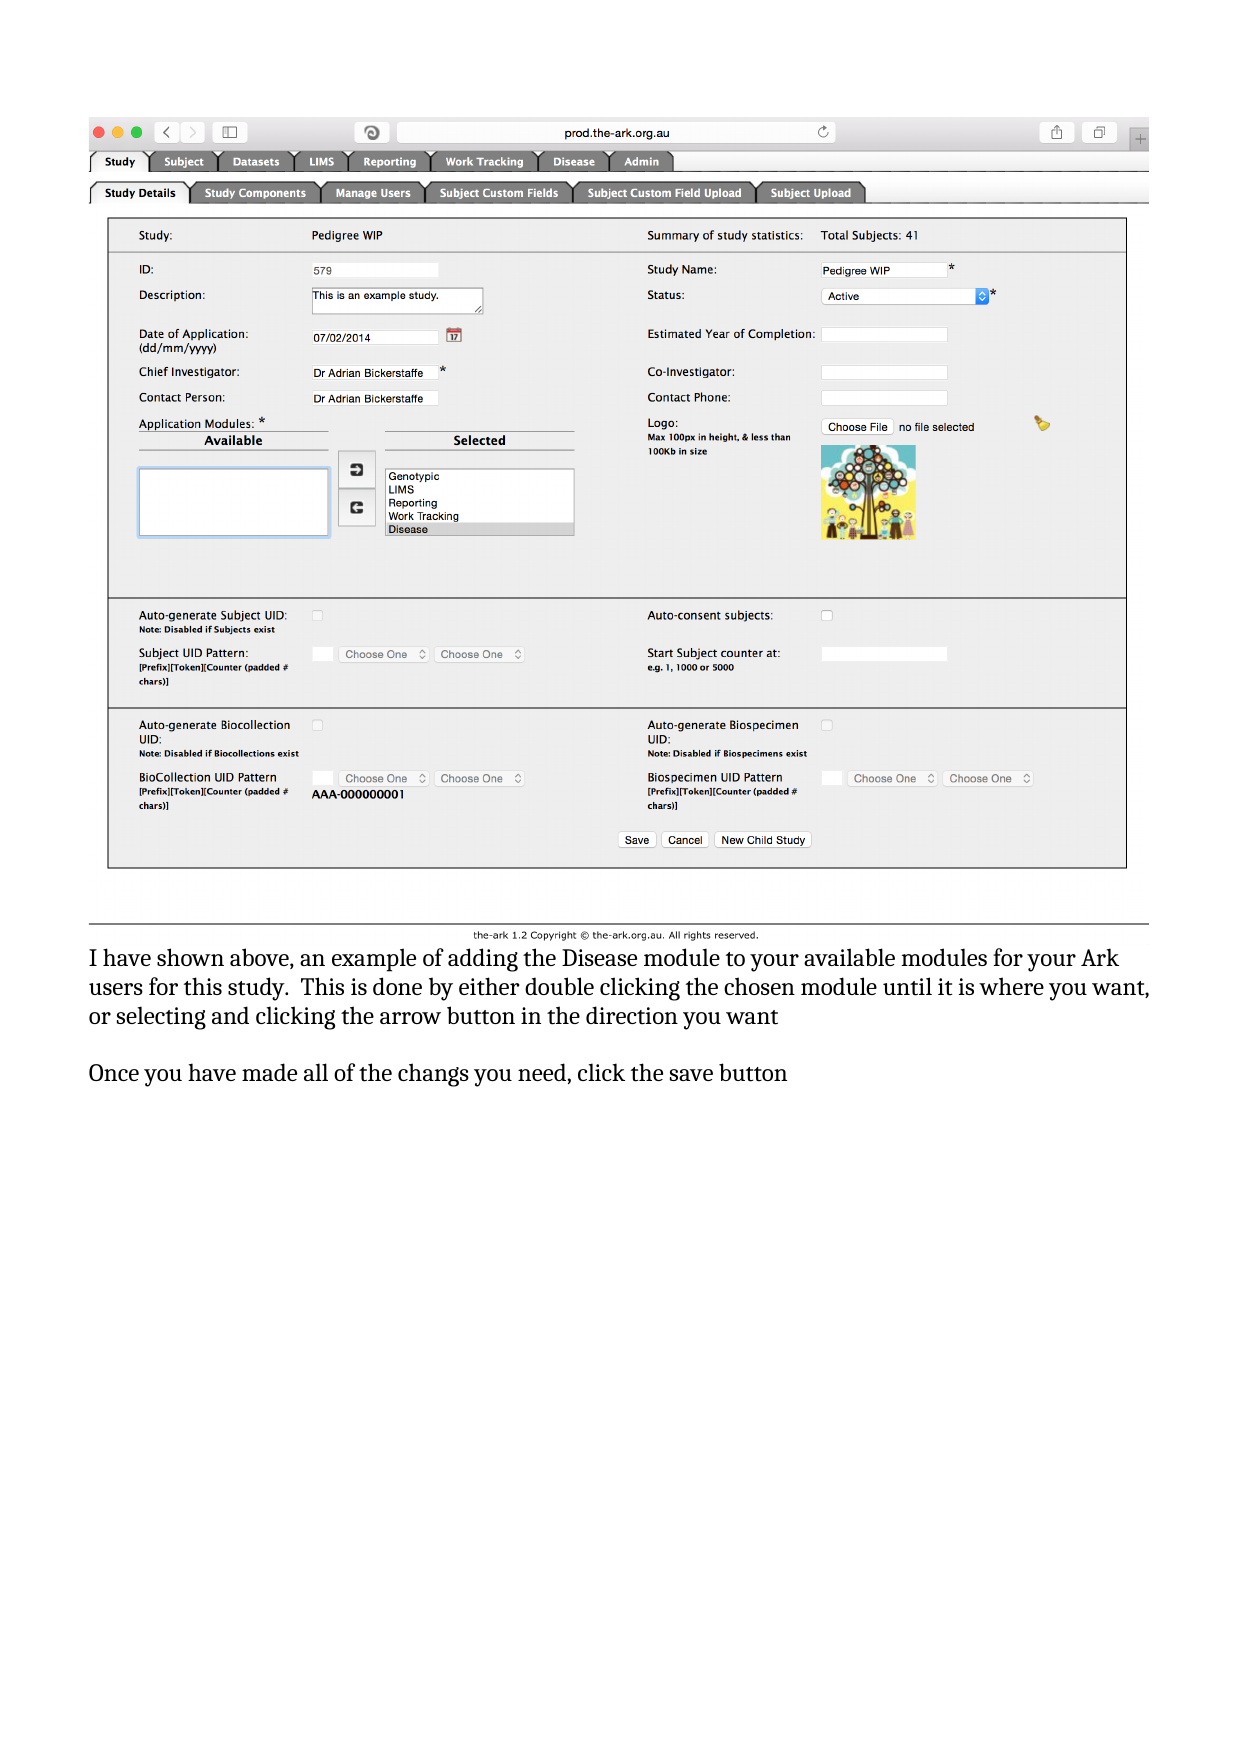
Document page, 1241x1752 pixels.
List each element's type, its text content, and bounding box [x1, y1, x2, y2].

text Once you have made all of the changs you need, click the save button [89, 1059, 1152, 1088]
picture [88, 117, 1149, 945]
